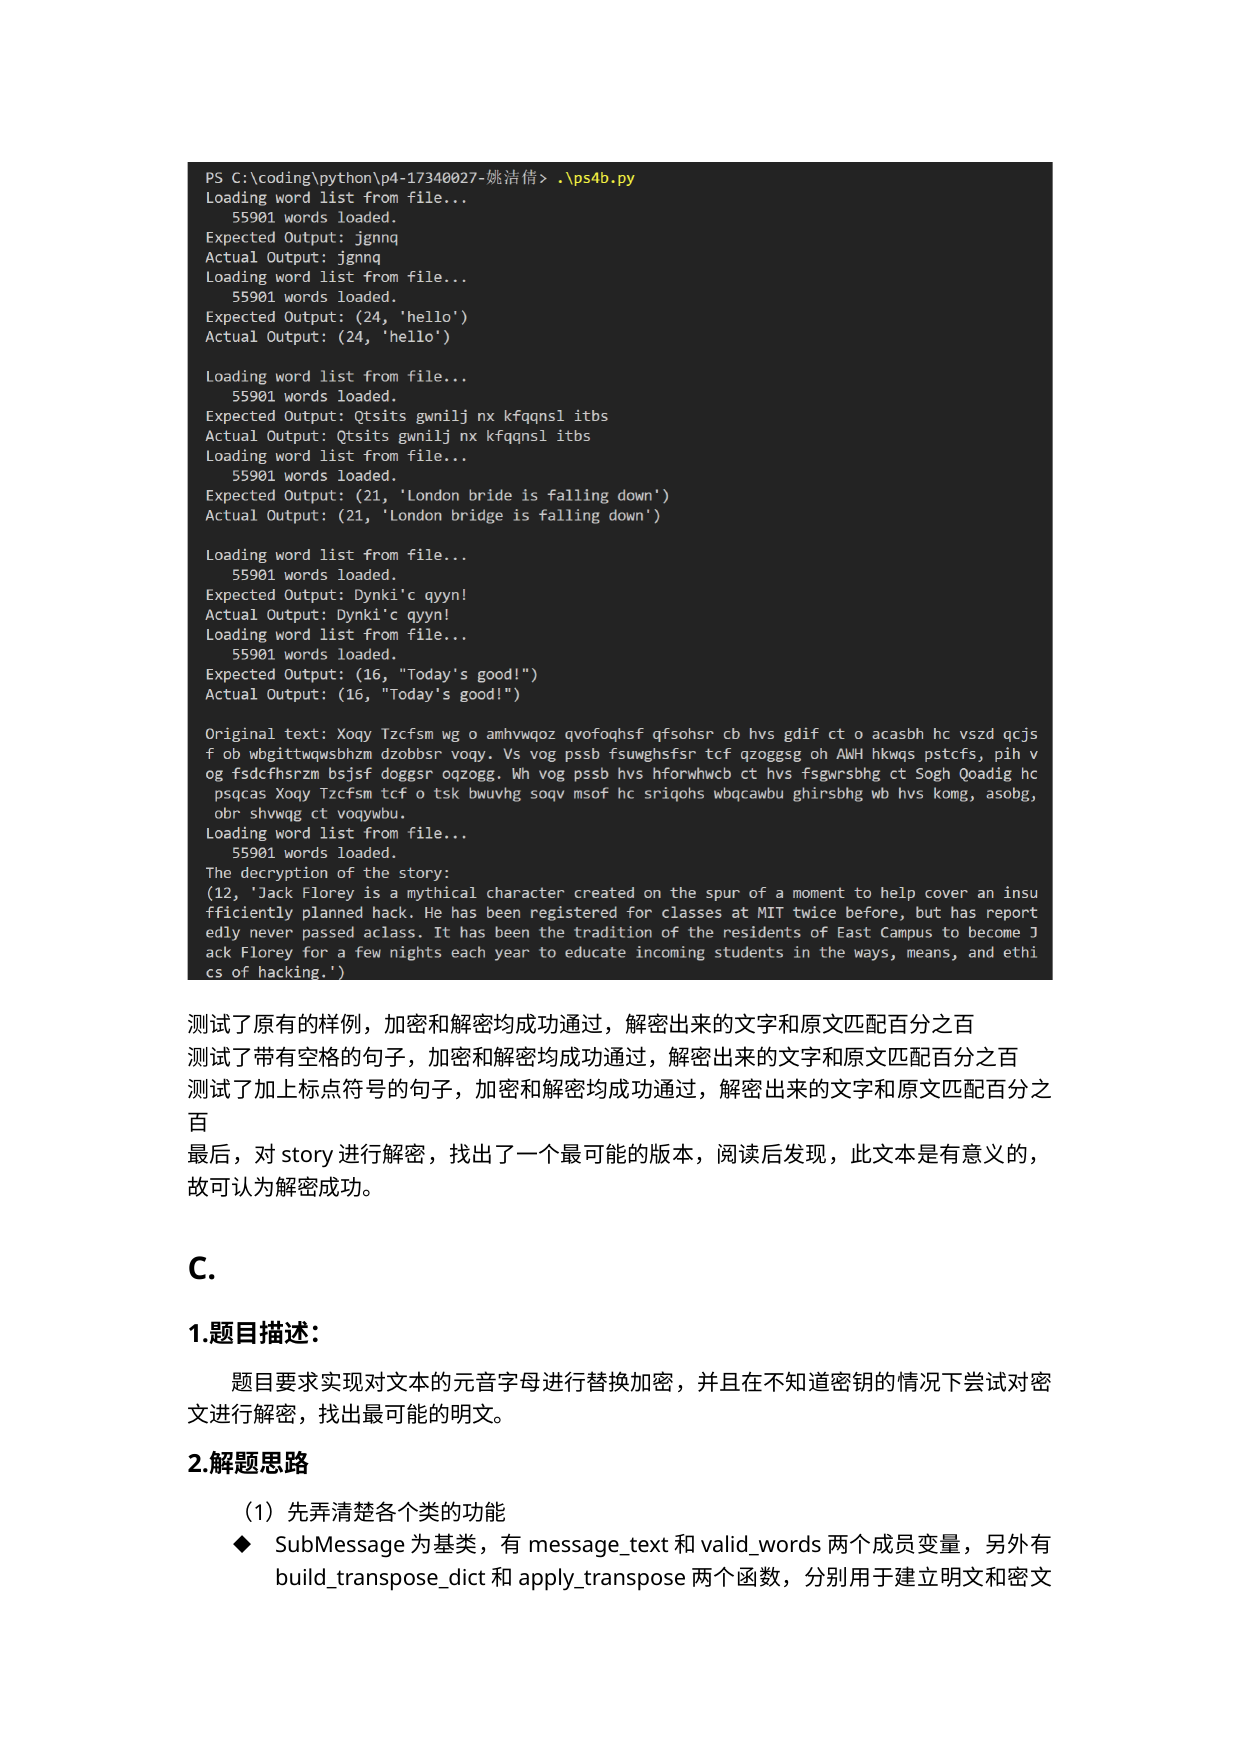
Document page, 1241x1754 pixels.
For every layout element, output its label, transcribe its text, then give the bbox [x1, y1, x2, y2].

text 题目要求实现对文本的元音字母进行替换加密，并且在不知道密钥的情况下尝试对密文进行解密，找出最可能的明文。 [187, 1364, 1053, 1429]
text 测试了带有空格的句子，加密和解密均成功通过，解密出来的文字和原文匹配百分之百 [187, 1039, 1053, 1072]
text 2.解题思路 [187, 1429, 1053, 1494]
text 测试了原有的样例，加密和解密均成功通过，解密出来的文字和原文匹配百分之百 [187, 1007, 1053, 1039]
text C. [187, 1234, 1053, 1299]
text 1.题目描述： [187, 1299, 1053, 1364]
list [231, 1527, 1053, 1592]
picture [187, 162, 1053, 980]
text 测试了加上标点符号的句子，加密和解密均成功通过，解密出来的文字和原文匹配百分之百 [187, 1072, 1053, 1137]
text （1）先弄清楚各个类的功能 [187, 1494, 1053, 1527]
text 最后，对story进行解密，找出了一个最可能的版本，阅读后发现，此文本是有意义的，故可认为解密成功。 [187, 1137, 1053, 1202]
